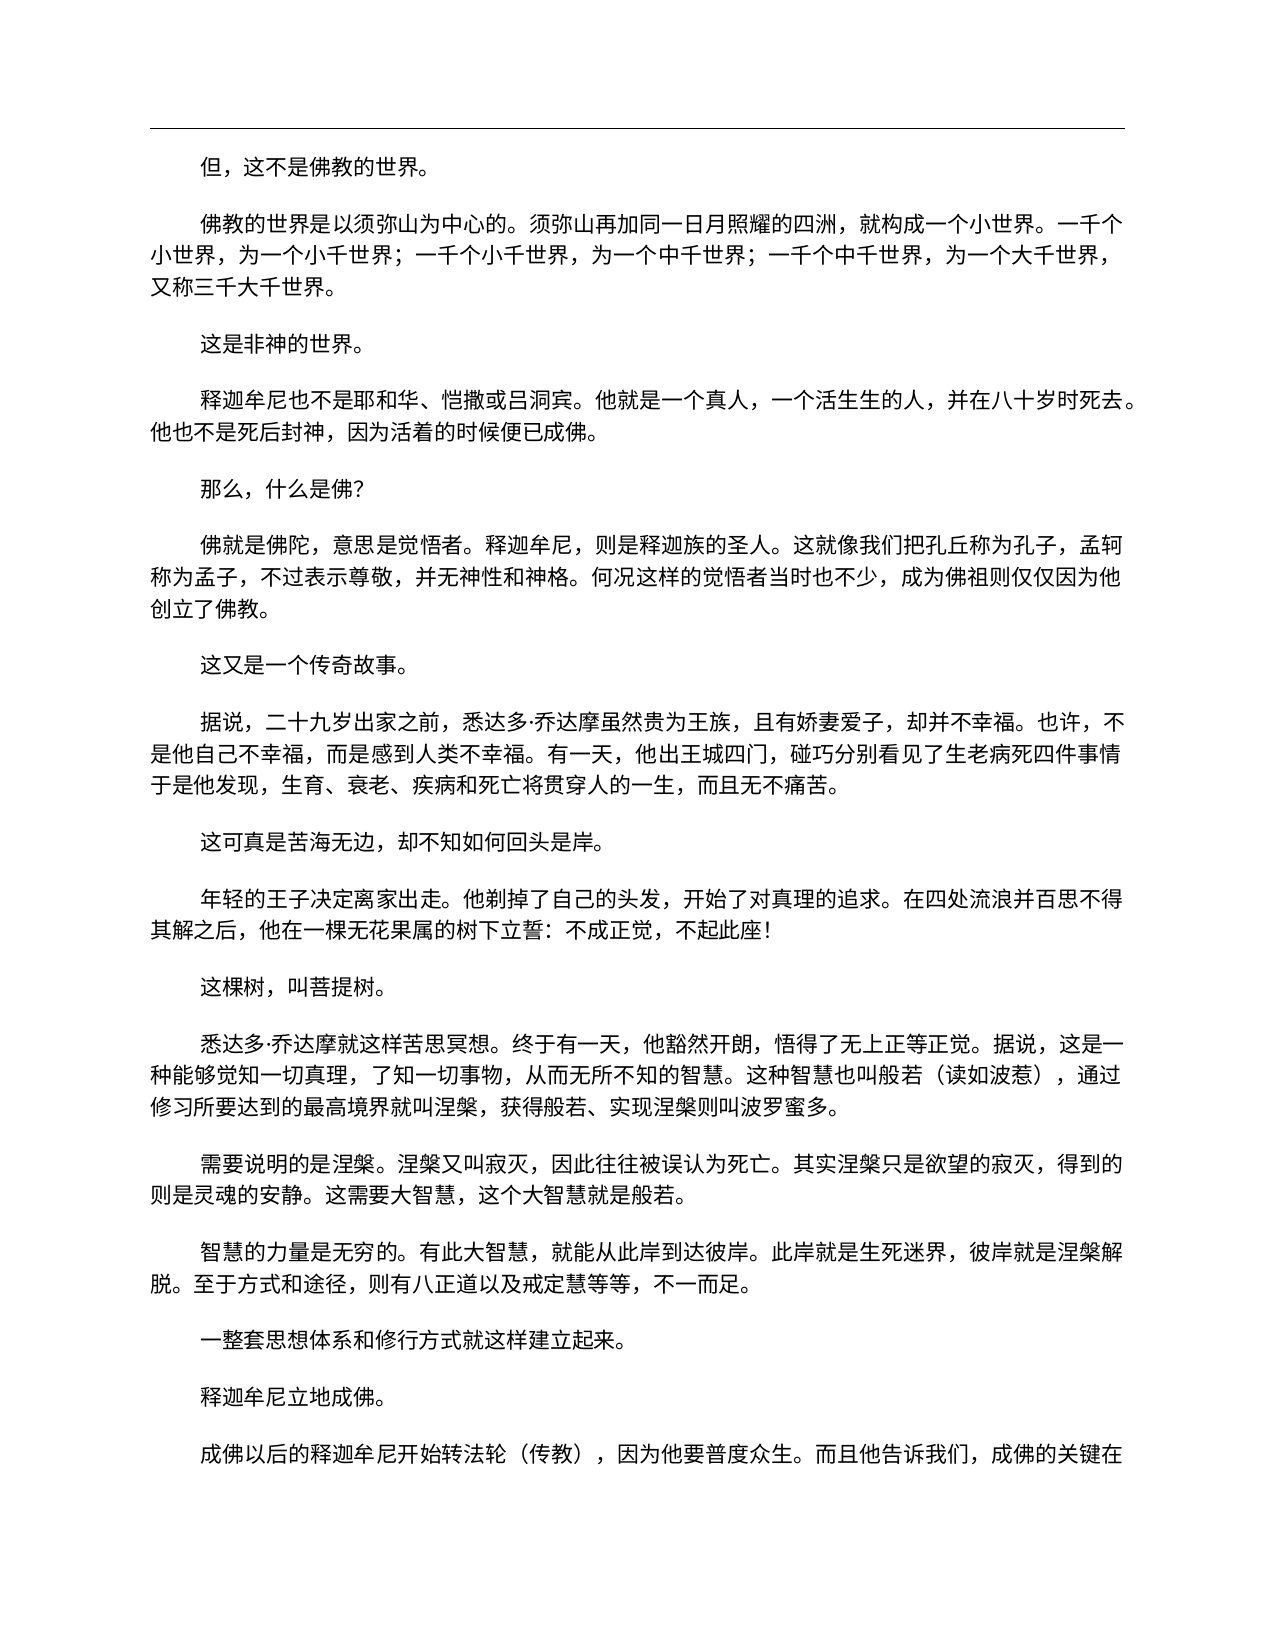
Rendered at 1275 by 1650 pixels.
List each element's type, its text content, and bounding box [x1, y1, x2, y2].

text 这棵树，叫菩提树。 [150, 970, 1125, 1002]
text 那么，什么是佛？ [150, 472, 1125, 503]
text 释迦牟尼也不是耶和华、恺撒或吕洞宾。他就是一个真人，一个活生生的人，并在八十岁时死去。他也不是死后封神，因为活着的时候便已成佛。 [150, 383, 1125, 447]
text 这又是一个传奇故事。 [150, 648, 1125, 680]
text 佛就是佛陀，意思是觉悟者。释迦牟尼，则是释迦族的圣人。这就像我们把孔丘称为孔子，孟轲称为孟子，不过表示尊敬，并无神性和神格。何况这样的觉悟者当时也不少，成为佛祖则仅仅因为他创立了佛教。 [150, 528, 1125, 623]
text 这是非神的世界。 [150, 327, 1125, 358]
text 这可真是苦海无边，却不知如何回头是岸。 [150, 825, 1125, 857]
text 但，这不是佛教的世界。 [150, 150, 1125, 182]
text 据说，二十九岁出家之前，悉达多·乔达摩虽然贵为王族，且有娇妻爱子，却并不幸福。也许，不是他自己不幸福，而是感到人类不幸福。有一天，他出王城四门，碰巧分别看见了生老病死四件事情。于是他发现，生育、衰老、疾病和死亡将贯穿人的一生，而且无不痛苦。 [150, 705, 1125, 800]
text 释迦牟尼立地成佛。 [150, 1380, 1125, 1412]
text 需要说明的是涅槃。涅槃又叫寂灭，因此往往被误认为死亡。其实涅槃只是欲望的寂灭，得到的则是灵魂的安静。这需要大智慧，这个大智慧就是般若。 [150, 1147, 1125, 1210]
text 年轻的王子决定离家出走。他剃掉了自己的头发，开始了对真理的追求。在四处流浪并百思不得其解之后，他在一棵无花果属的树下立誓：不成正觉，不起此座！ [150, 882, 1125, 945]
text 佛教的世界是以须弥山为中心的。须弥山再加同一日月照耀的四洲，就构成一个小世界。一千个小世界，为一个小千世界；一千个小千世界，为一个中千世界；一千个中千世界，为一个大千世界，又称三千大千世界。 [150, 207, 1125, 302]
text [150, 1437, 1125, 1468]
text 悉达多·乔达摩就这样苦思冥想。终于有一天，他豁然开朗，悟得了无上正等正觉。据说，这是一种能够觉知一切真理，了知一切事物，从而无所不知的智慧。这种智慧也叫般若（读如波惹），通过修习所要达到的最高境界就叫涅槃，获得般若、实现涅槃则叫波罗蜜多。 [150, 1027, 1125, 1122]
text 一整套思想体系和修行方式就这样建立起来。 [150, 1323, 1125, 1355]
text 智慧的力量是无穷的。有此大智慧，就能从此岸到达彼岸。此岸就是生死迷界，彼岸就是涅槃解脱。至于方式和途径，则有八正道以及戒定慧等等，不一而足。 [150, 1235, 1125, 1298]
